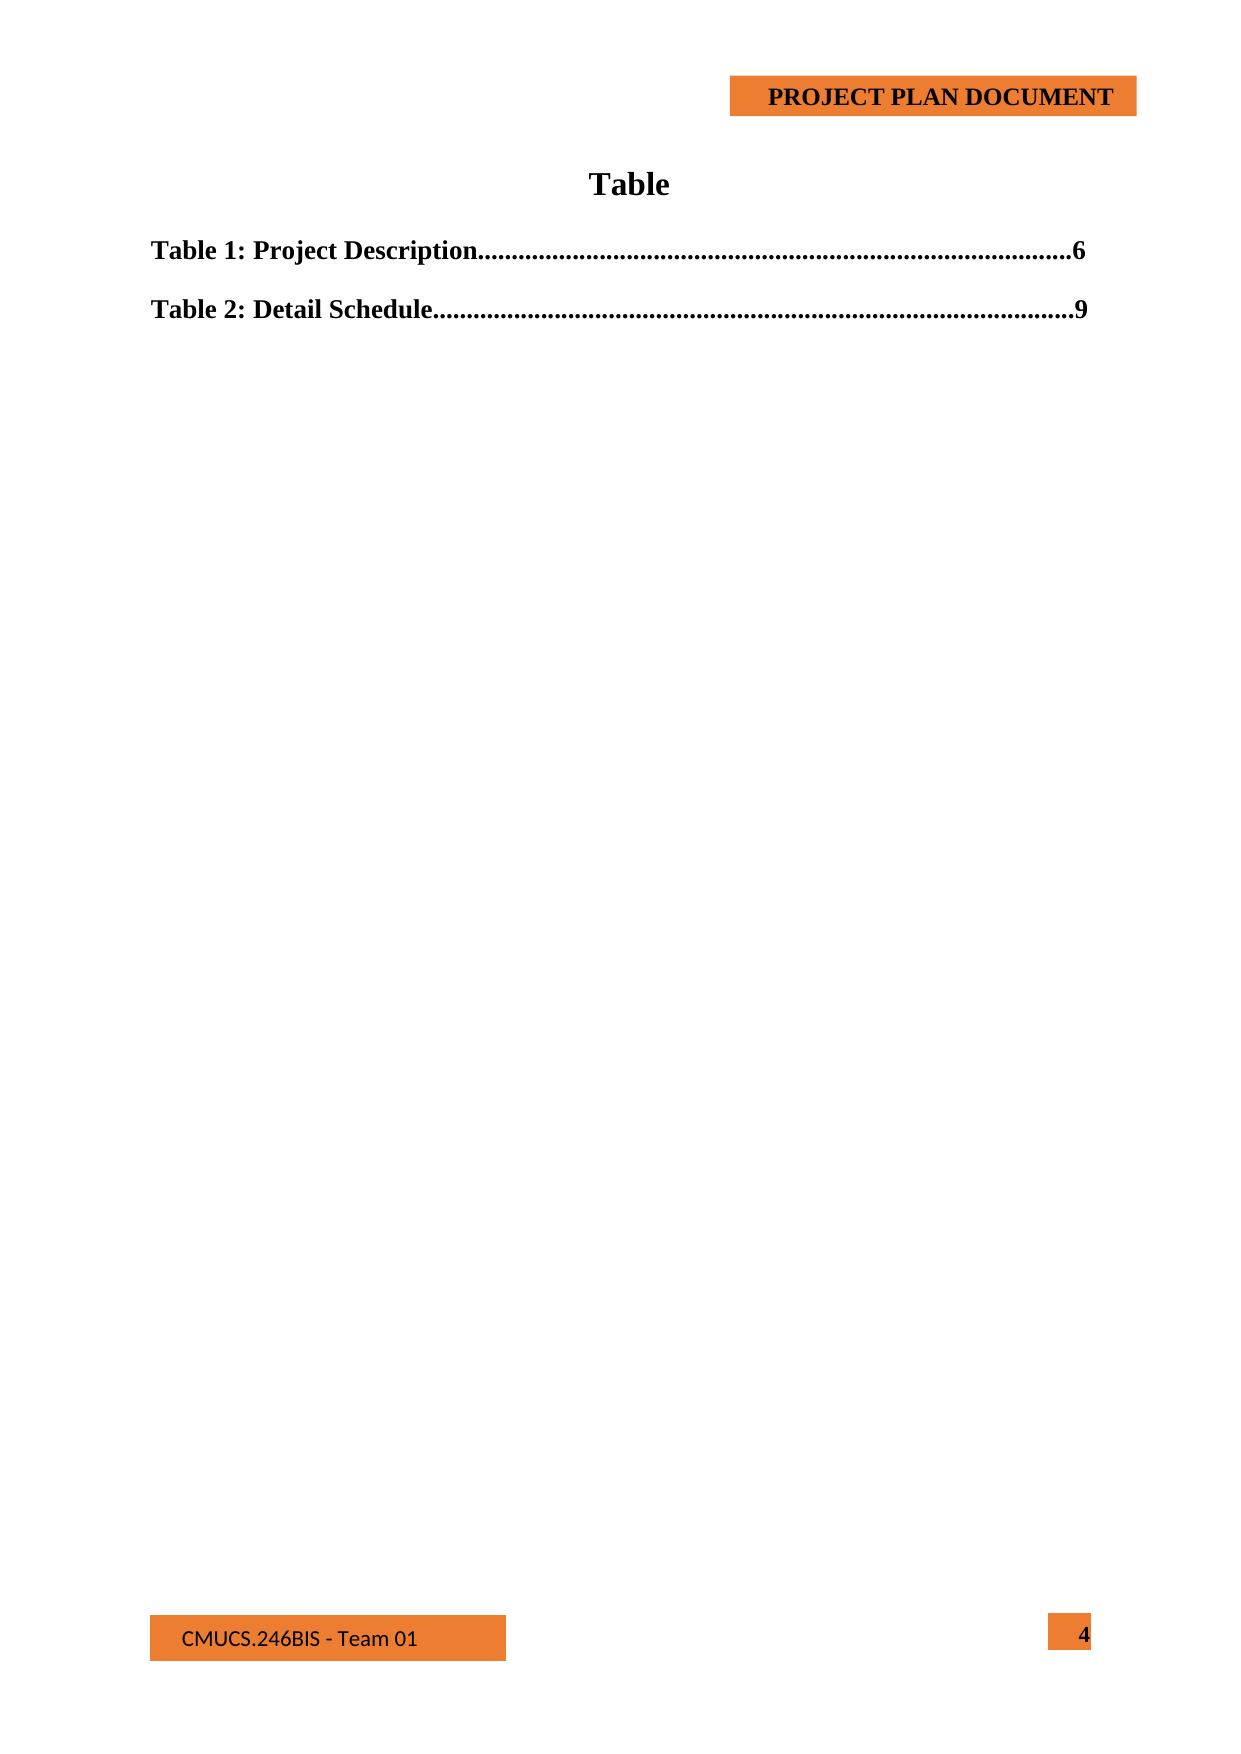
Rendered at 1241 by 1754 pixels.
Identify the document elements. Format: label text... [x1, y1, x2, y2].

text Table 1: Project Description........................................................................................6 [151, 234, 1107, 265]
text Table [151, 164, 1107, 202]
text Table 2: Detail Schedule...............................................................................................9 [151, 293, 1107, 324]
